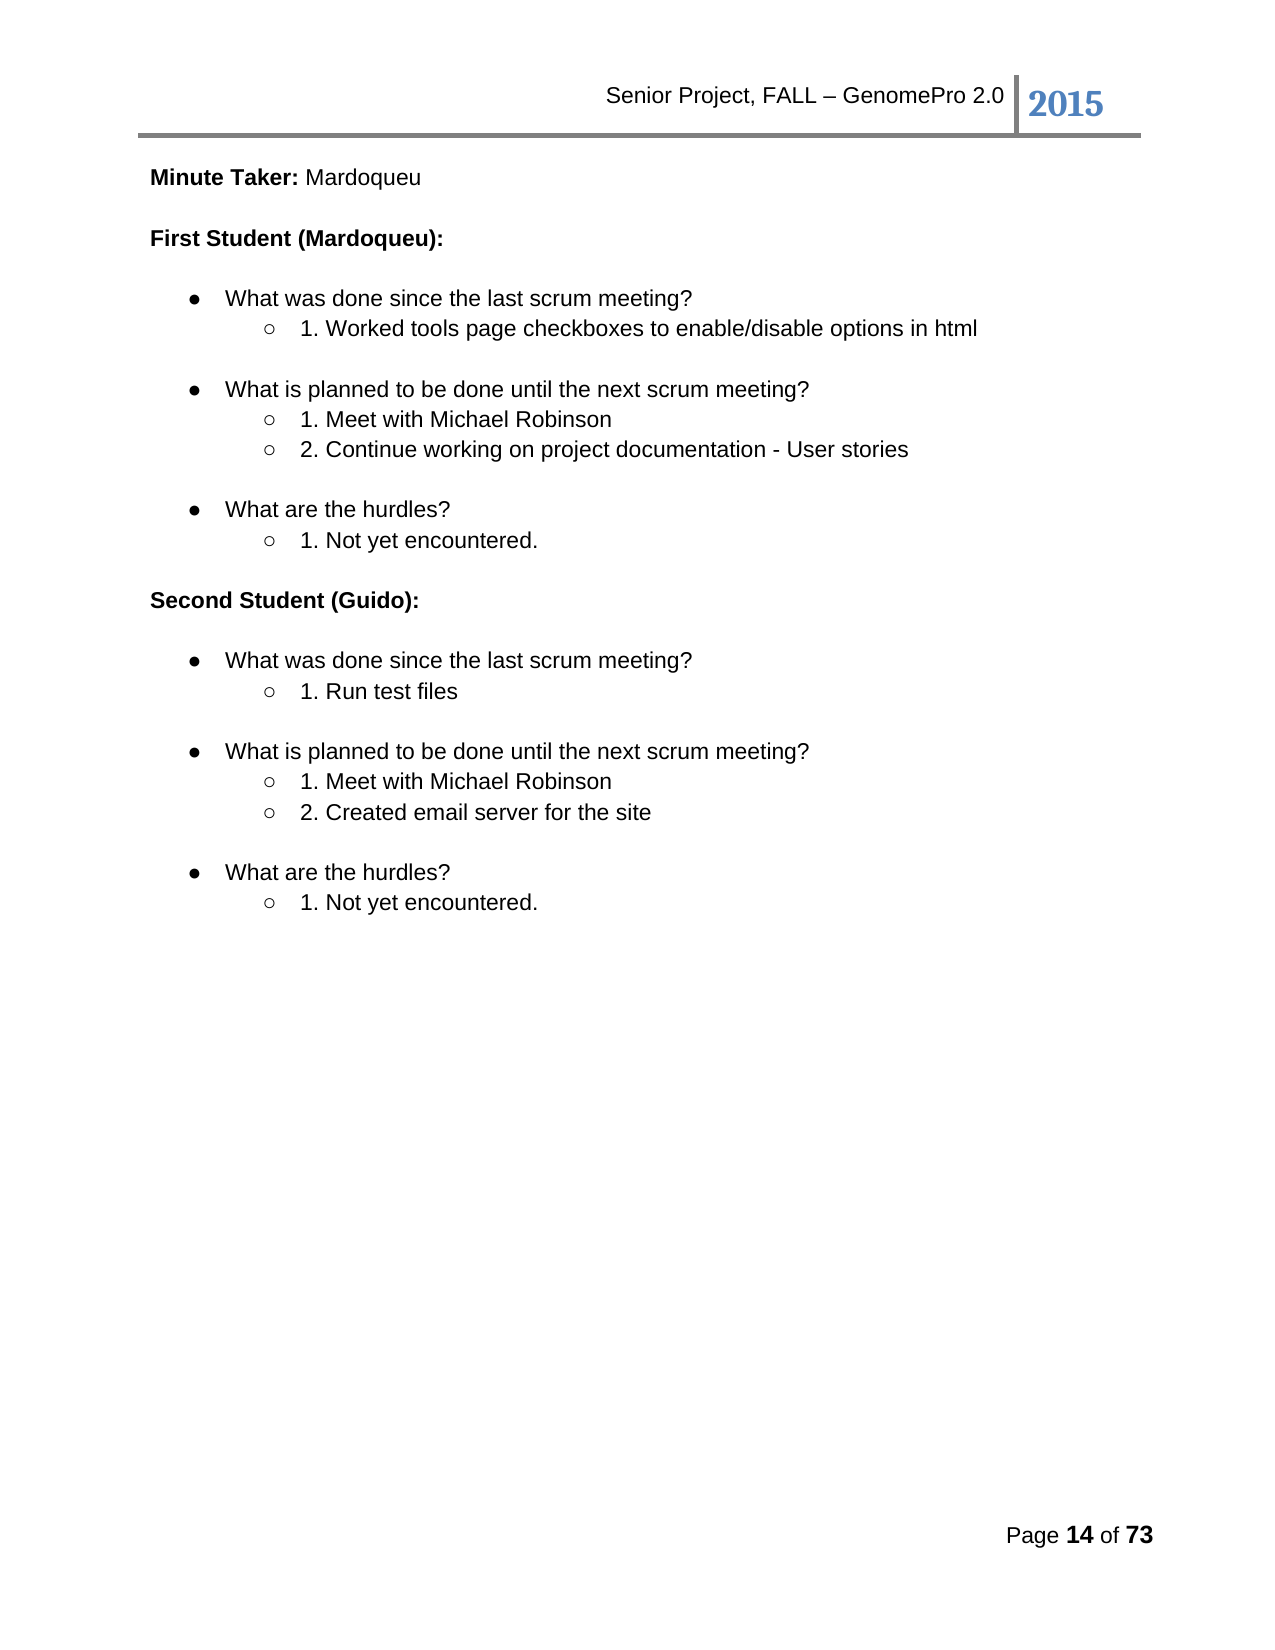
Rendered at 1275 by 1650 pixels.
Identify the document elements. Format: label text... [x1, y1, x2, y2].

list 1. Run test files [262, 678, 1153, 734]
list 1. Meet with Michael Robinson [262, 406, 1153, 432]
list 1. Meet with Michael Robinson [262, 768, 1153, 795]
list What is planned to be done until the next scrum meeting? [187, 738, 1153, 764]
list What are the hurdles? [187, 859, 1153, 885]
list What is planned to be done until the next scrum meeting? [187, 376, 1153, 402]
text Second Student (Guido): [150, 587, 1153, 644]
list What are the hurdles? [187, 496, 1153, 523]
list 1. Not yet encountered. [262, 889, 1153, 916]
text First Student (Mardoqueu): [150, 224, 1153, 281]
list 1. Worked tools page checkboxes to enable/disable options in html [262, 315, 1153, 342]
list What was done since the last scrum meeting? [187, 647, 1153, 674]
list 1. Not yet encountered. [262, 527, 1153, 553]
list What was done since the last scrum meeting? [187, 285, 1153, 311]
list 2. Continue working on project documentation - User stories [262, 436, 1153, 462]
list 2. Created email server for the site [262, 798, 1153, 825]
text Minute Taker: Mardoqueu [150, 164, 1153, 191]
